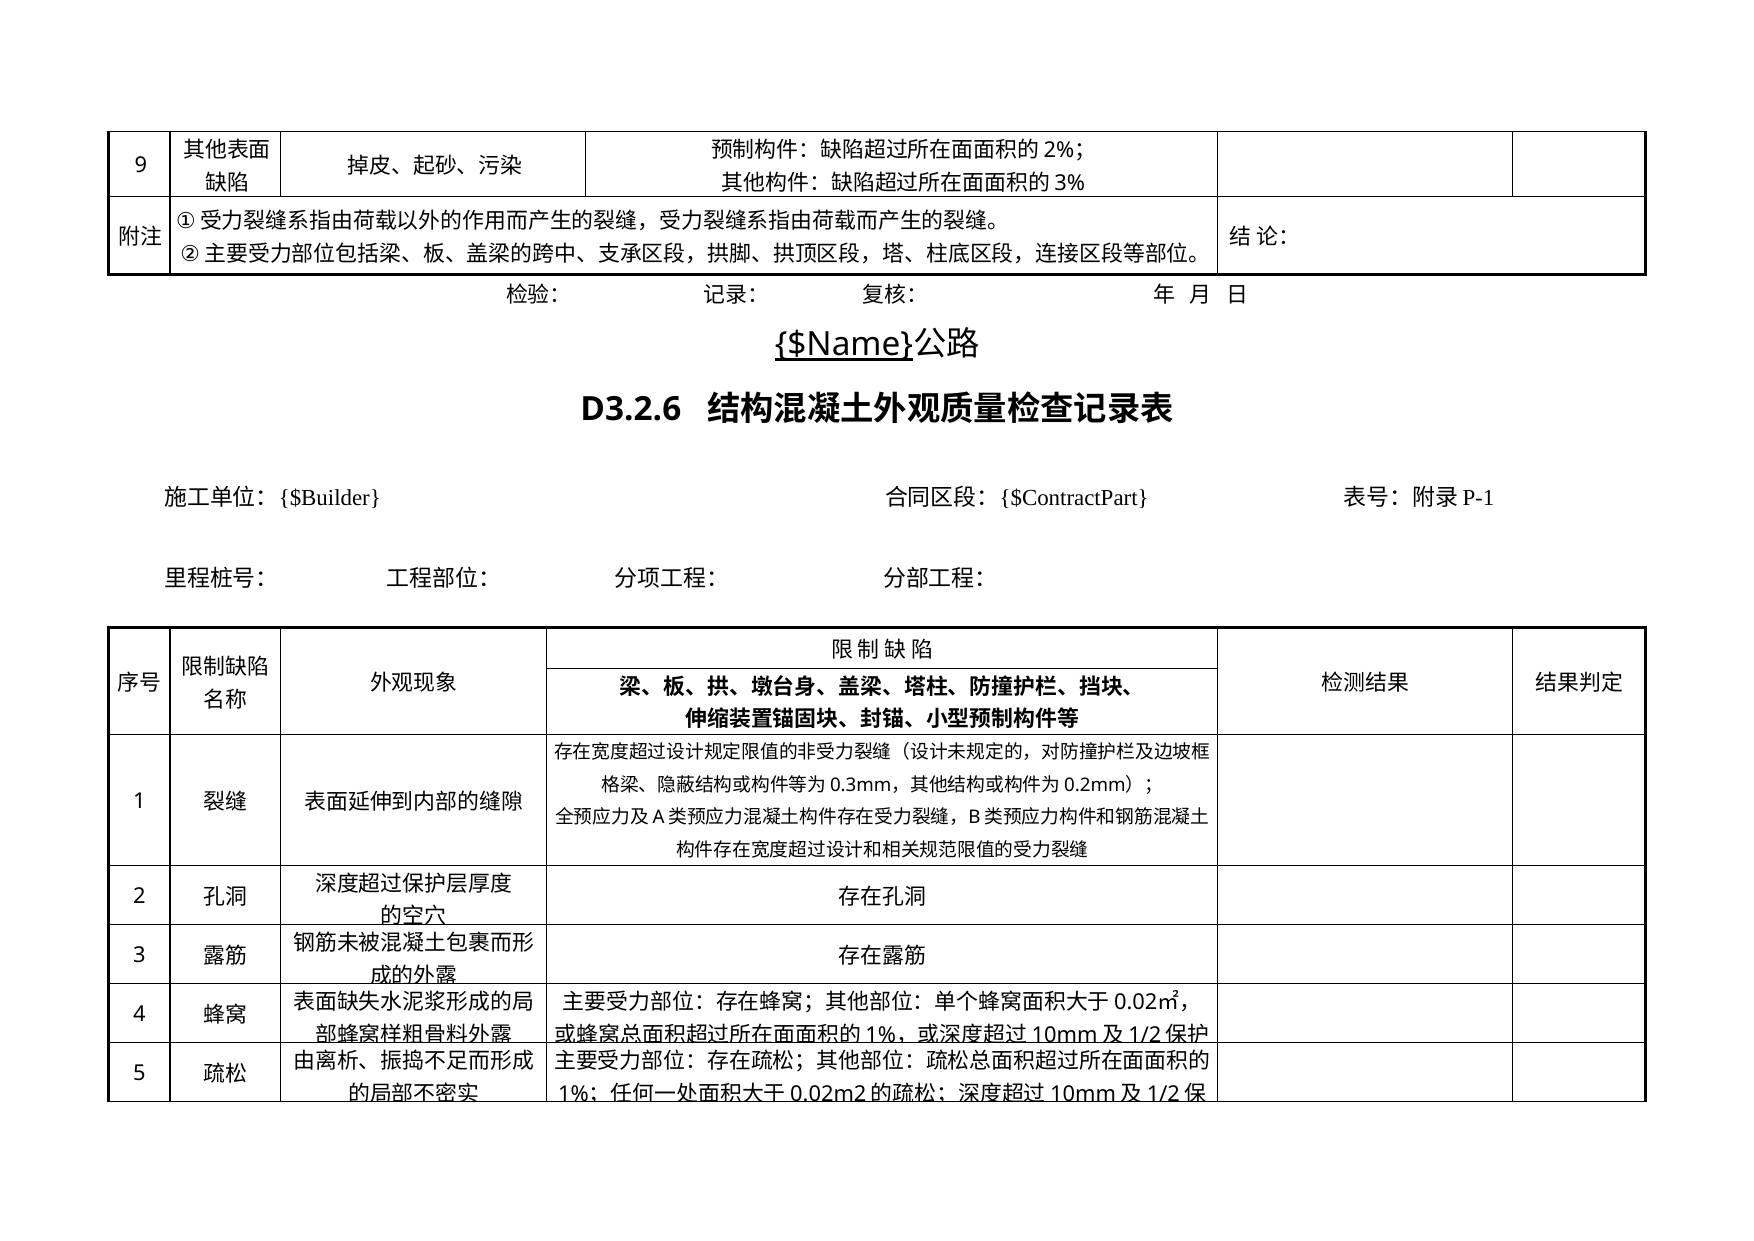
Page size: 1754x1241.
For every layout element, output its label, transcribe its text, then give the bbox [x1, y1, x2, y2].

table_cell [1513, 925, 1644, 983]
table_header 限制缺陷 名称 [171, 629, 280, 733]
table_cell [1218, 735, 1512, 864]
table_cell 存在孔洞 [547, 866, 1217, 924]
table_cell 裂缝 [171, 735, 280, 864]
table_cell [1218, 1043, 1512, 1101]
text 检验： 记录： 复核： 年 月 日 [118, 276, 1636, 309]
table_cell 附注 [110, 197, 169, 273]
text 里程桩号： 工程部位： 分项工程： 分部工程： [118, 544, 1636, 609]
table_cell [1513, 735, 1644, 864]
table_cell 钢筋未被混凝土包裹而形成的外露 [281, 925, 546, 983]
table_cell 表面缺失水泥浆形成的局部蜂窝样粗骨料外露 [281, 984, 546, 1042]
table_cell 存在露筋 [547, 925, 1217, 983]
table_header 限 制 缺 陷 [547, 629, 1217, 667]
table_cell 梁、板、拱、墩台身、盖梁、塔柱、防撞护栏、挡块、 伸缩装置锚固块、封锚、小型预制构件等 [547, 669, 1217, 733]
table_cell 3 [110, 925, 169, 983]
table_cell 5 [110, 1043, 169, 1101]
table_cell 表面延伸到内部的缝隙 [281, 735, 546, 864]
table_cell 掉皮、起砂、污染 [281, 132, 585, 196]
table_cell 2 [110, 866, 169, 924]
table_cell 孔洞 [171, 866, 280, 924]
table_cell [1218, 132, 1512, 196]
table_header 结果判定 [1513, 629, 1644, 733]
table_header 序号 [110, 629, 169, 733]
table_cell 主要受力部位：存在疏松；其他部位：疏松总面积超过所在面面积的 1%；任何一处面积大于0.02m2的疏松；深度超过10mm及1/2保护层厚度的疏松 [547, 1043, 1217, 1101]
table_cell 露筋 [171, 925, 280, 983]
text D3.2.6 结构混凝土外观质量检查记录表 [118, 374, 1636, 439]
table_cell [1513, 866, 1644, 924]
table_cell 其他表面缺陷 [171, 132, 280, 196]
table_cell 主要受力部位：存在蜂窝；其他部位：单个蜂窝面积大于0.02㎡，或蜂窝总面积超过所在面面积的1%，或深度超过10mm及1/2保护层厚度的蜂窝 [547, 984, 1217, 1042]
table_cell 由离析、振捣不足而形成的局部不密实 [281, 1043, 546, 1101]
table_cell 疏松 [171, 1043, 280, 1101]
table_cell 4 [110, 984, 169, 1042]
text 施工单位：{$Builder} 合同区段：{$ContractPart} 表号：附录P-1 [118, 463, 1636, 528]
table_header 检测结果 [1218, 629, 1512, 733]
table_cell 预制构件：缺陷超过所在面面积的2%； 其他构件：缺陷超过所在面面积的3% [586, 132, 1217, 196]
table_cell [1513, 984, 1644, 1042]
table_cell 1 [110, 735, 169, 864]
table_cell [1218, 925, 1512, 983]
table_cell [1218, 984, 1512, 1042]
table_header 外观现象 [281, 629, 546, 733]
table_cell [1513, 1043, 1644, 1101]
table_cell [1218, 866, 1512, 924]
table_cell ①受力裂缝系指由荷载以外的作用而产生的裂缝，受力裂缝系指由荷载而产生的裂缝。 ②主要受力部位包括梁、板、盖梁的跨中、支承区段，拱脚、拱顶区段，塔、柱底区段，连接区段等部位。 [171, 197, 1217, 273]
table_cell 存在宽度超过设计规定限值的非受力裂缝（设计未规定的，对防撞护栏及边坡框格梁、隐蔽结构或构件等为0.3mm，其他结构或构件为0.2mm）； 全预应力及A类预应力混凝土构件存在受力裂缝，B类预应力构件和钢筋混凝土构件存在宽度超过设计和相关规范限值的受力裂缝 [547, 735, 1217, 864]
table_cell 结 论： [1218, 197, 1644, 273]
table_cell 9 [110, 132, 169, 196]
table_cell 蜂窝 [171, 984, 280, 1042]
table_cell 深度超过保护层厚度 的空穴 [281, 866, 546, 924]
table_cell [1513, 132, 1644, 196]
text {$Name}公路 [118, 309, 1636, 374]
